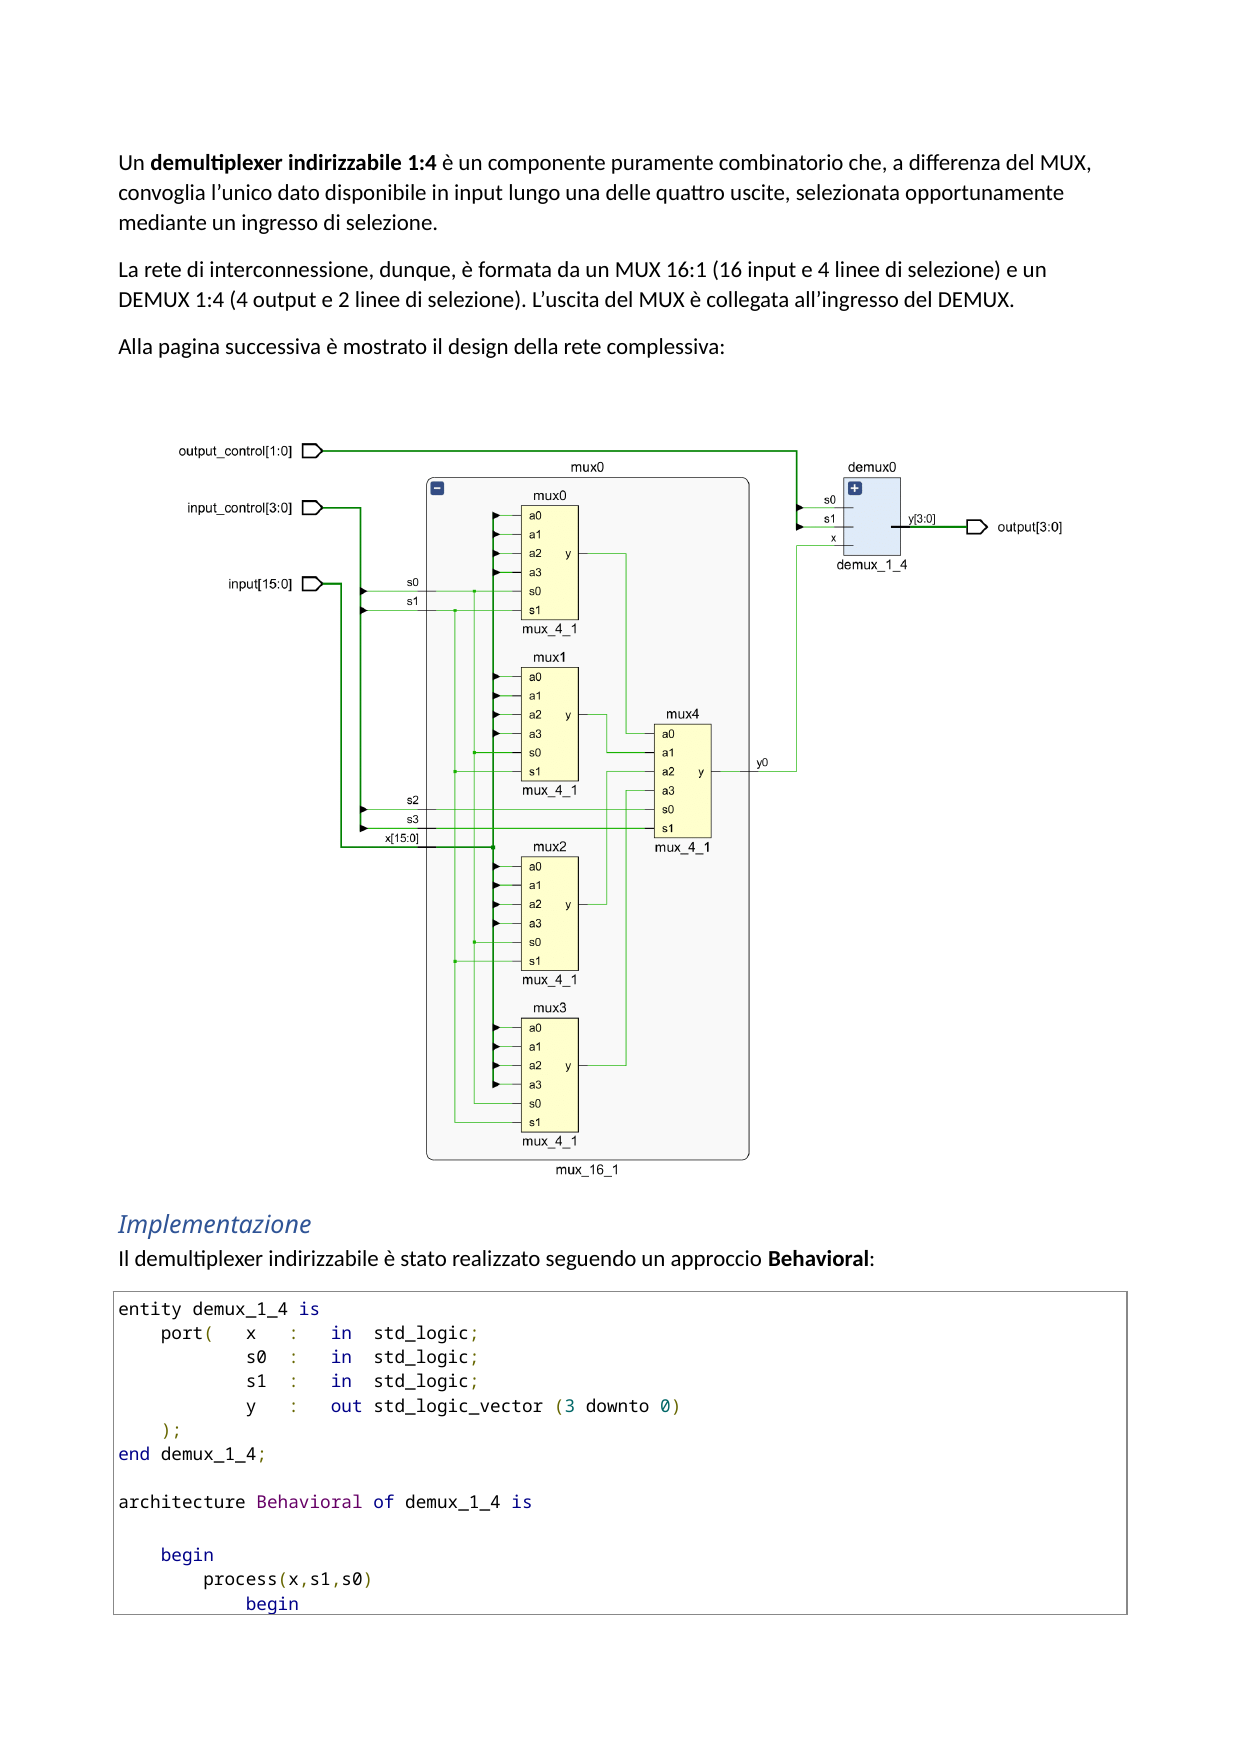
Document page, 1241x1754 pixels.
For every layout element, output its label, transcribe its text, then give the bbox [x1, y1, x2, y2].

text process(x,s1,s0) [118, 1567, 1122, 1591]
text begin [118, 1591, 1122, 1614]
text begin [118, 1543, 1122, 1567]
text port( x : in std_logic; [118, 1321, 1122, 1345]
text Alla pagina successiva è mostrato il design della rete complessiva: [118, 332, 1122, 360]
text end demux_1_4; [118, 1441, 1122, 1466]
text La rete di interconnessione, dunque, è formata da un MUX 16:1 (16 input e 4 linee di selezione) e un DEMUX 1:4 (4 output e 2 linee di selezione). L’uscita del MUX è collegata all’ingresso del DEMUX. [118, 255, 1122, 313]
text Un demultiplexer indirizzabile 1:4 è un componente puramente combinatorio che, a differenza del MUX, convoglia l’unico dato disponibile in input lungo una delle quattro uscite, selezionata opportunamente mediante un ingresso di selezione. [118, 148, 1122, 236]
subtitle Implementazione [118, 1207, 1122, 1241]
text entity demux_1_4 is [114, 1292, 1126, 1321]
text architecture Behavioral of demux_1_4 is [118, 1490, 1122, 1514]
text y : out std_logic_vector (3 downto 0) [118, 1393, 1122, 1417]
picture [162, 425, 1078, 1189]
text ); [118, 1417, 1122, 1441]
text Il demultiplexer indirizzabile è stato realizzato seguendo un approccio Behavioral: [118, 1244, 1122, 1272]
text s0 : in std_logic; [118, 1345, 1122, 1369]
text s1 : in std_logic; [118, 1369, 1122, 1393]
